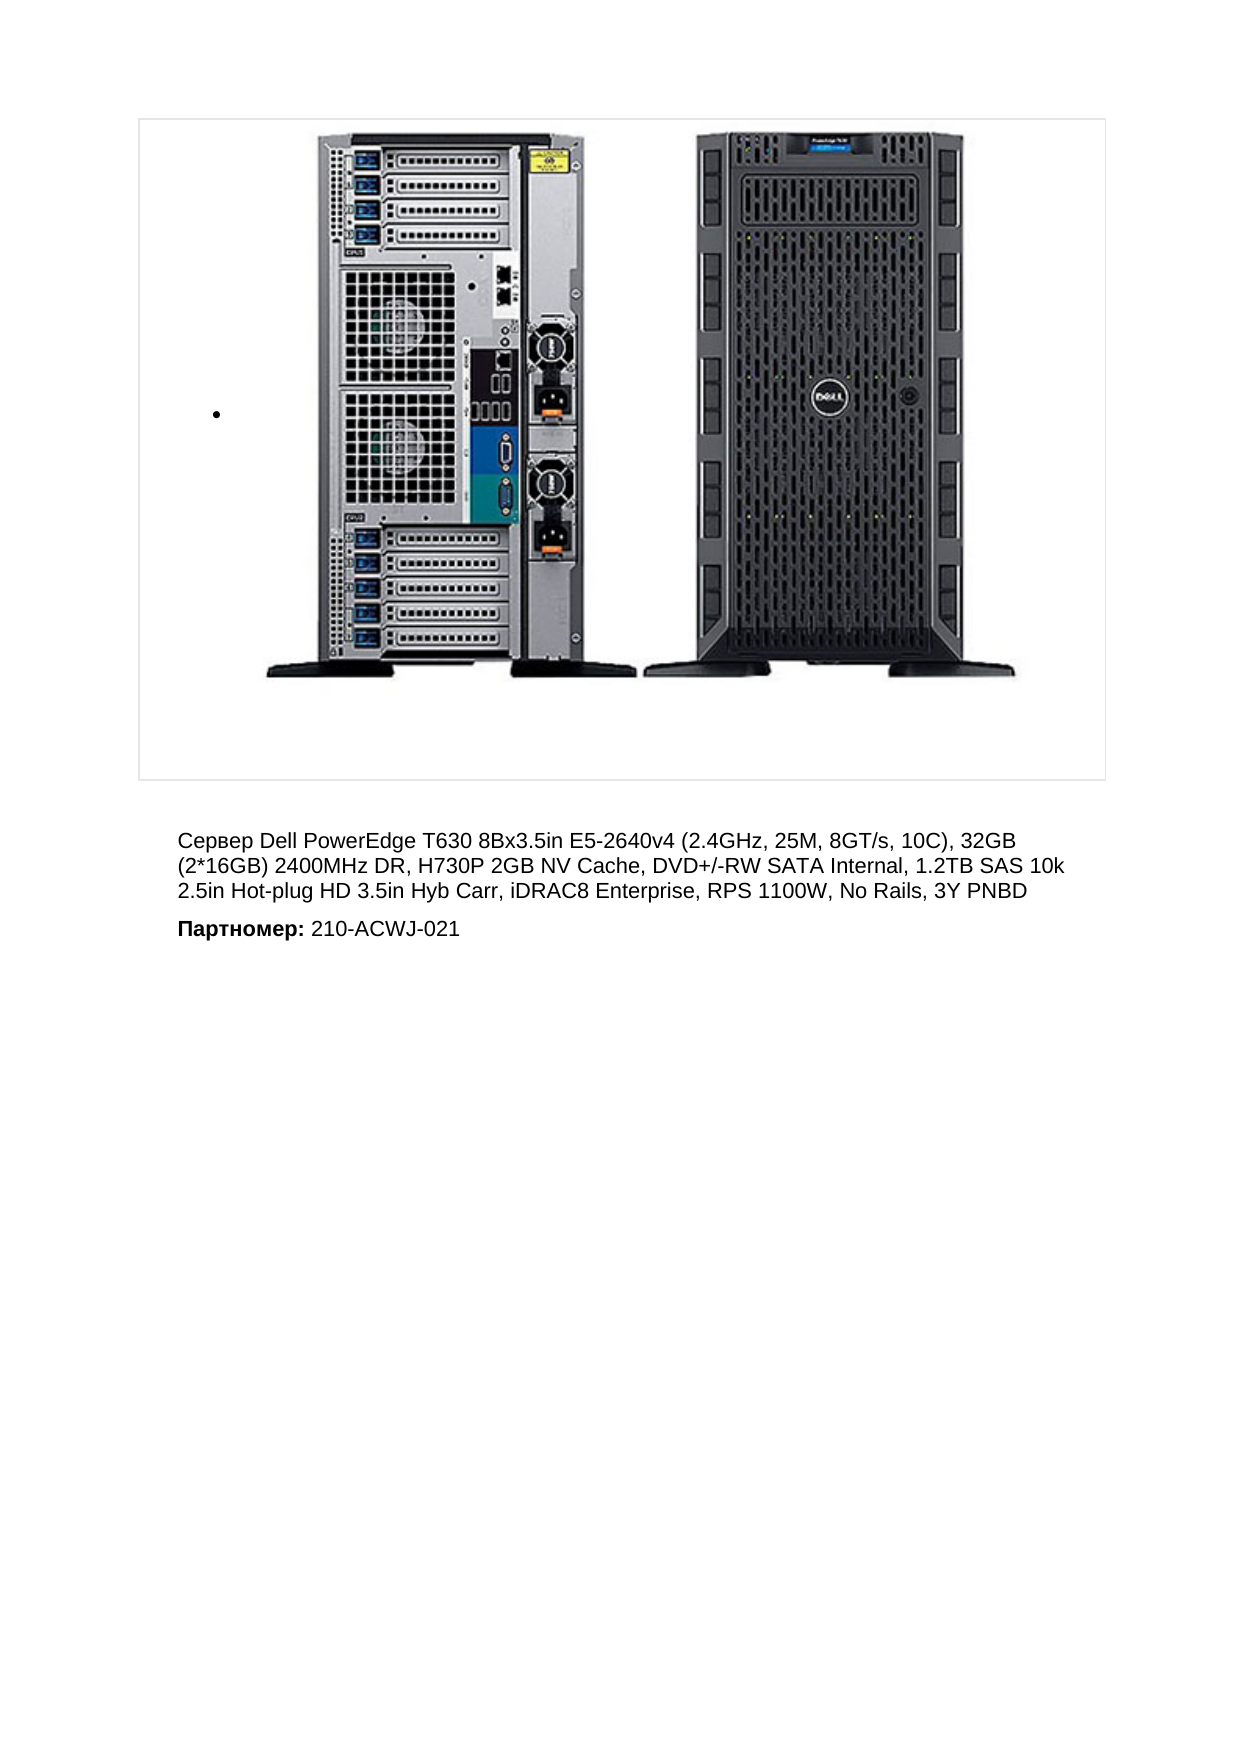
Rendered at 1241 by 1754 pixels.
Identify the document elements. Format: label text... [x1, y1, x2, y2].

text Сервер Dell PowerEdge T630 8Bx3.5in E5-2640v4 (2.4GHz, 25M, 8GT/s, 10C), 32GB (2*16GB) 2400MHz DR, H730P 2GB NV Cache, DVD+/-RW SATA Internal, 1.2TB SAS 10k 2.5in Hot-plug HD 3.5in Hyb Carr, iDRAC8 Enterprise, RPS 1100W, No Rails, 3Y PNBD [177, 827, 1105, 903]
picture [250, 120, 1032, 709]
text Партномер: 210-ACWJ-021 [177, 916, 1105, 941]
